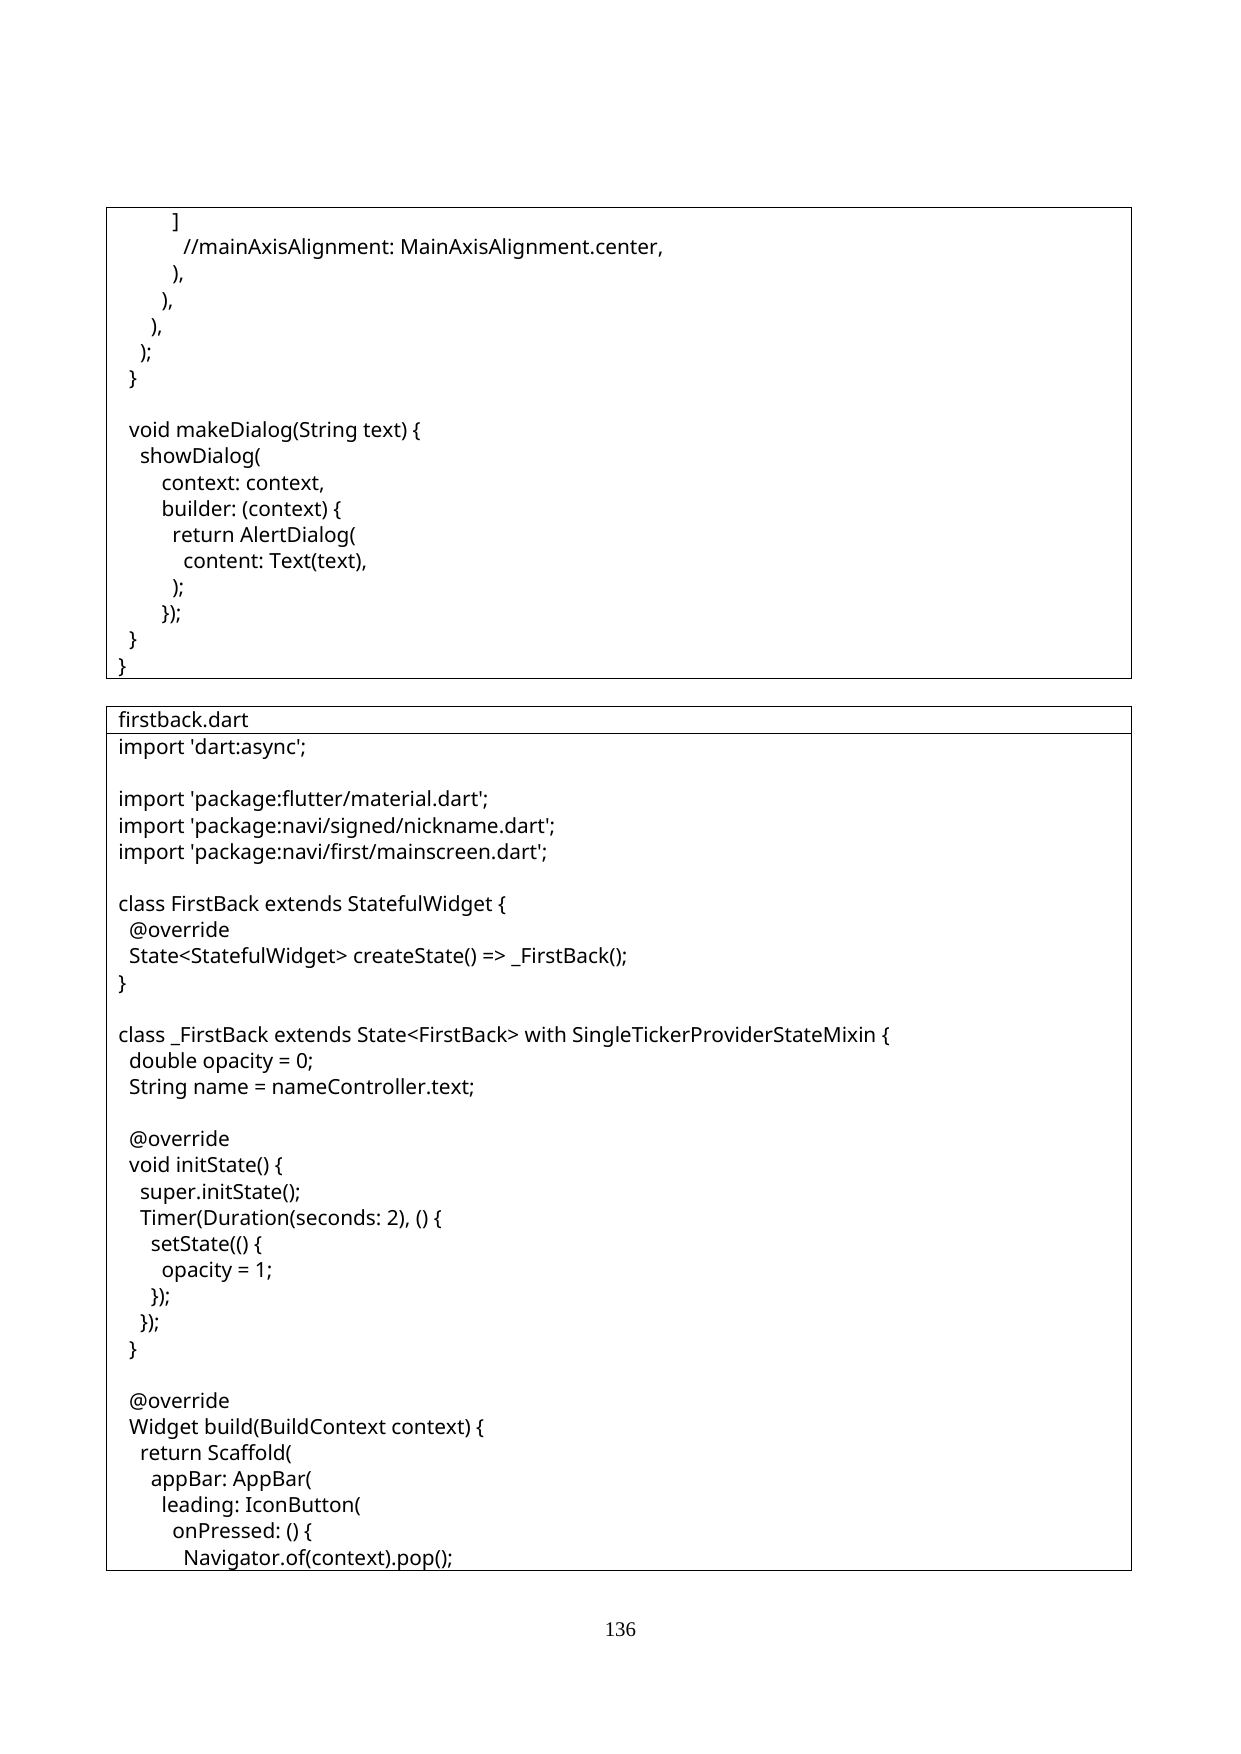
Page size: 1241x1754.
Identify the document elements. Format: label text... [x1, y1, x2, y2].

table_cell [107, 208, 1131, 678]
table_header firstback.dart [107, 707, 1131, 733]
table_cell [107, 734, 1131, 1570]
